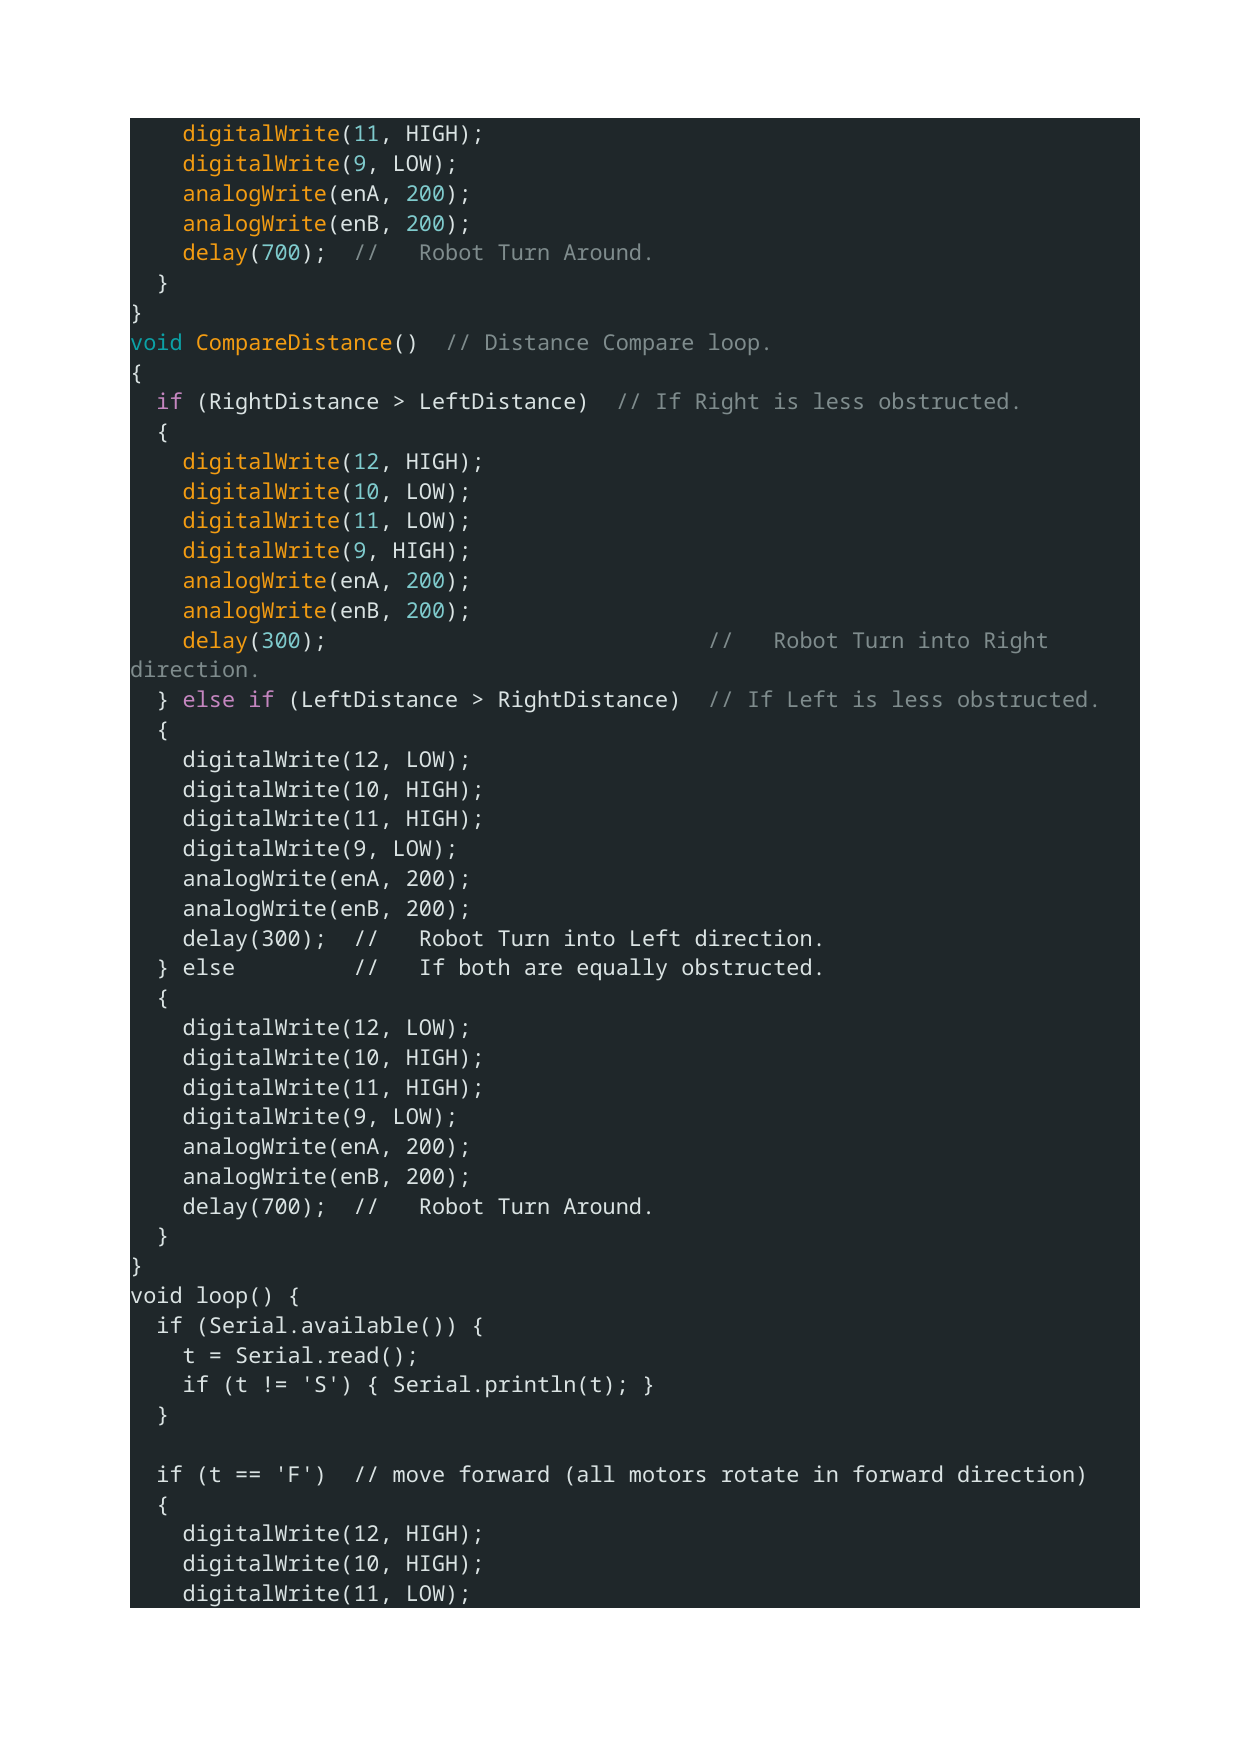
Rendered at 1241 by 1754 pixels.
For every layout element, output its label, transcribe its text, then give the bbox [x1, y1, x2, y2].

text { [130, 982, 1140, 1012]
text digitalWrite(11, HIGH); [130, 1071, 1140, 1101]
text analogWrite(enA, 200); [130, 178, 1140, 207]
text digitalWrite(12, HIGH); [130, 1518, 1140, 1548]
text t = Serial.read(); [130, 1339, 1140, 1369]
text { [130, 356, 1140, 386]
text } [130, 1250, 1140, 1280]
text digitalWrite(11, LOW); [130, 505, 1140, 535]
text { [130, 416, 1140, 446]
text digitalWrite(9, LOW); [130, 148, 1140, 178]
text analogWrite(enB, 200); [130, 893, 1140, 922]
text digitalWrite(11, HIGH); [130, 118, 1140, 148]
text } [130, 267, 1140, 297]
text digitalWrite(12, LOW); [130, 744, 1140, 773]
text analogWrite(enA, 200); [130, 565, 1140, 595]
text delay(300); // Robot Turn into Left direction. [130, 922, 1140, 952]
text { [130, 714, 1140, 744]
text analogWrite(enB, 200); [130, 595, 1140, 624]
text void CompareDistance() // Distance Compare loop. [130, 327, 1140, 356]
text digitalWrite(12, HIGH); [130, 446, 1140, 476]
text delay(700); // Robot Turn Around. [130, 1191, 1140, 1220]
text digitalWrite(9, HIGH); [130, 535, 1140, 565]
text digitalWrite(10, HIGH); [130, 1548, 1140, 1578]
text digitalWrite(11, HIGH); [130, 803, 1140, 833]
text analogWrite(enA, 200); [130, 863, 1140, 893]
text if (RightDistance > LeftDistance) // If Right is less obstructed. [130, 386, 1140, 416]
text if (t == 'F') // move forward (all motors rotate in forward direction) [130, 1459, 1140, 1488]
text digitalWrite(10, HIGH); [130, 773, 1140, 803]
text digitalWrite(10, LOW); [130, 476, 1140, 505]
text if (t != 'S') { Serial.println(t); } [130, 1369, 1140, 1399]
text void loop() { [130, 1280, 1140, 1310]
text } [130, 1399, 1140, 1429]
text } [130, 297, 1140, 327]
text } else // If both are equally obstructed. [130, 952, 1140, 982]
text digitalWrite(12, LOW); [130, 1012, 1140, 1042]
text } [130, 1220, 1140, 1250]
text { [130, 1488, 1140, 1518]
text analogWrite(enB, 200); [130, 1161, 1140, 1191]
text if (Serial.available()) { [130, 1310, 1140, 1339]
text analogWrite(enB, 200); [130, 207, 1140, 237]
text analogWrite(enA, 200); [130, 1131, 1140, 1161]
text digitalWrite(9, LOW); [130, 833, 1140, 863]
text delay(700); // Robot Turn Around. [130, 237, 1140, 267]
text digitalWrite(9, LOW); [130, 1101, 1140, 1131]
text delay(300); // Robot Turn into Right direction. [130, 624, 1140, 684]
text digitalWrite(11, LOW); [130, 1578, 1140, 1608]
text } else if (LeftDistance > RightDistance) // If Left is less obstructed. [130, 684, 1140, 714]
text digitalWrite(10, HIGH); [130, 1042, 1140, 1071]
